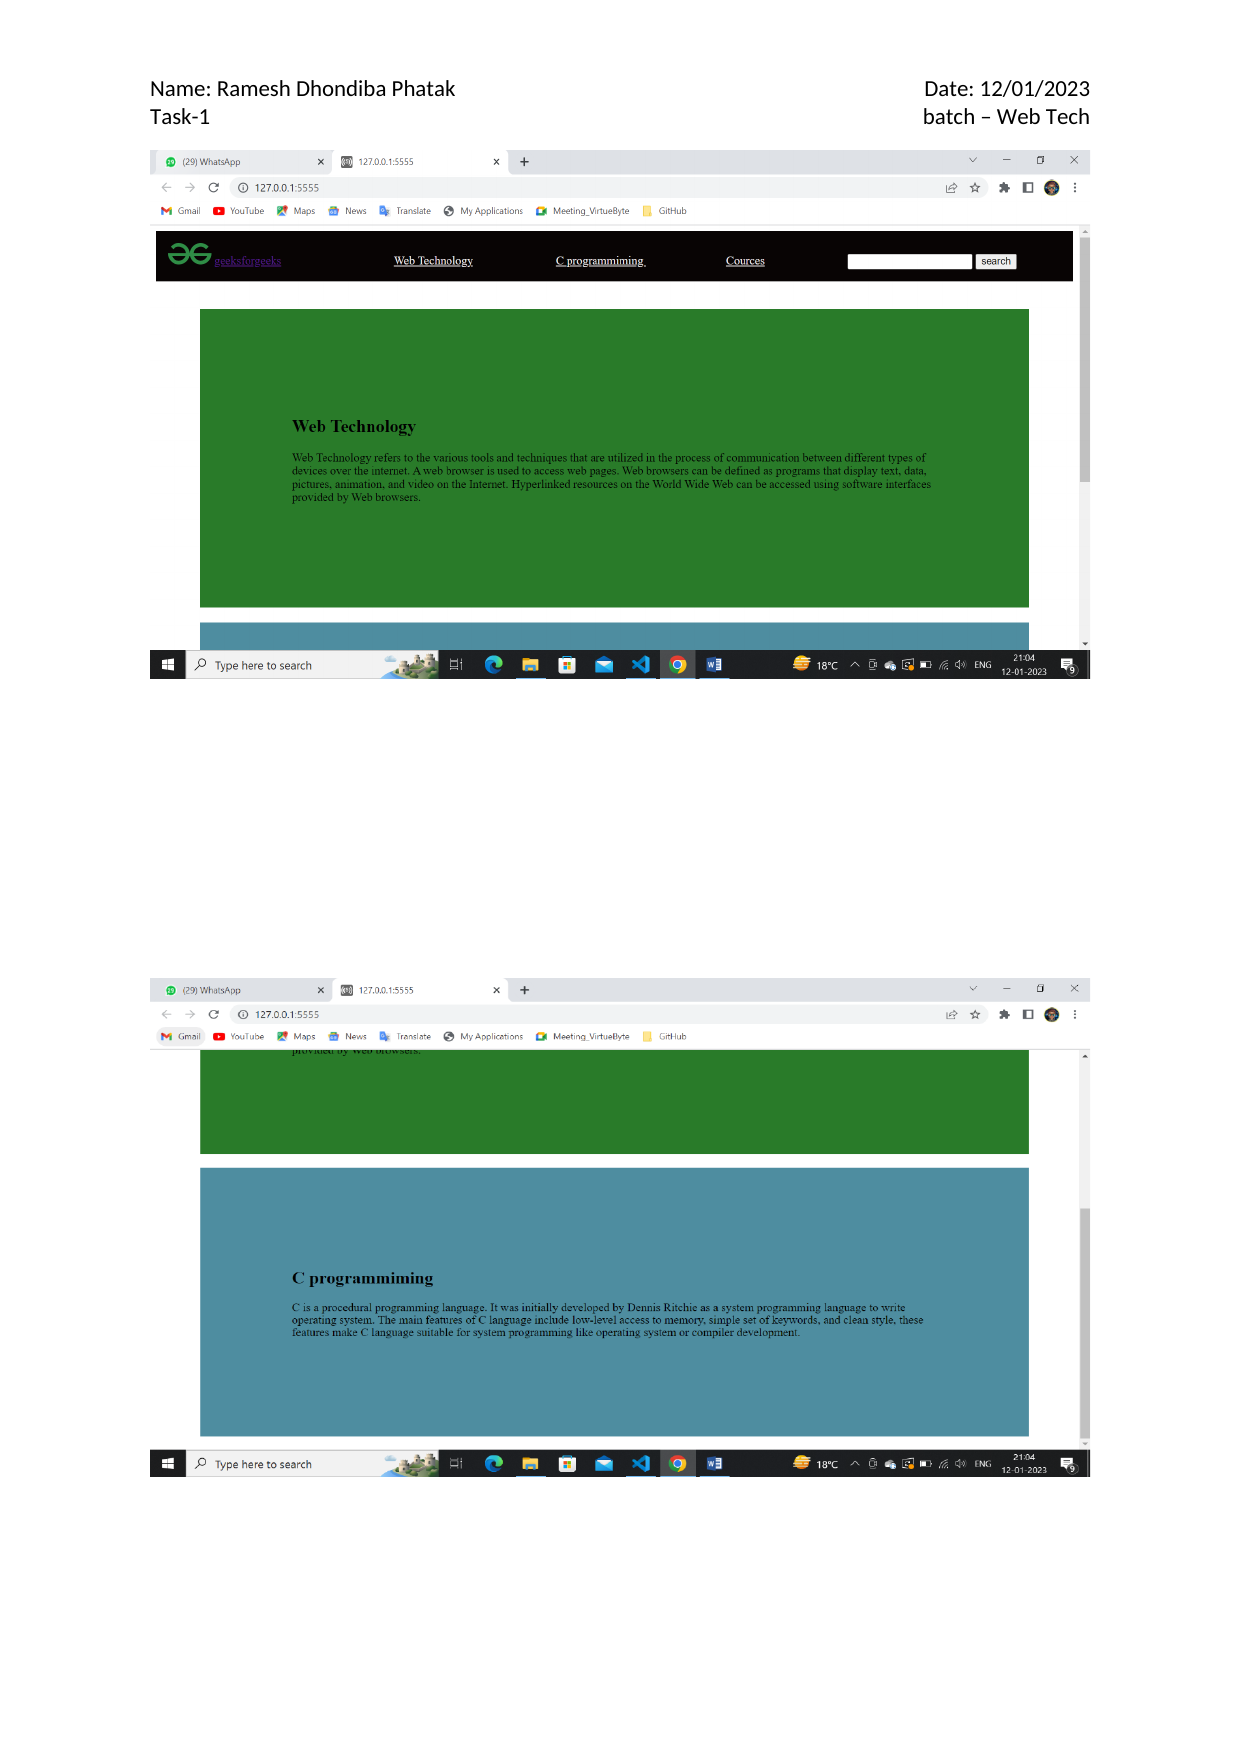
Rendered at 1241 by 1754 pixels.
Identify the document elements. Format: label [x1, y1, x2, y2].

picture [150, 150, 1091, 679]
picture [150, 978, 1091, 1477]
